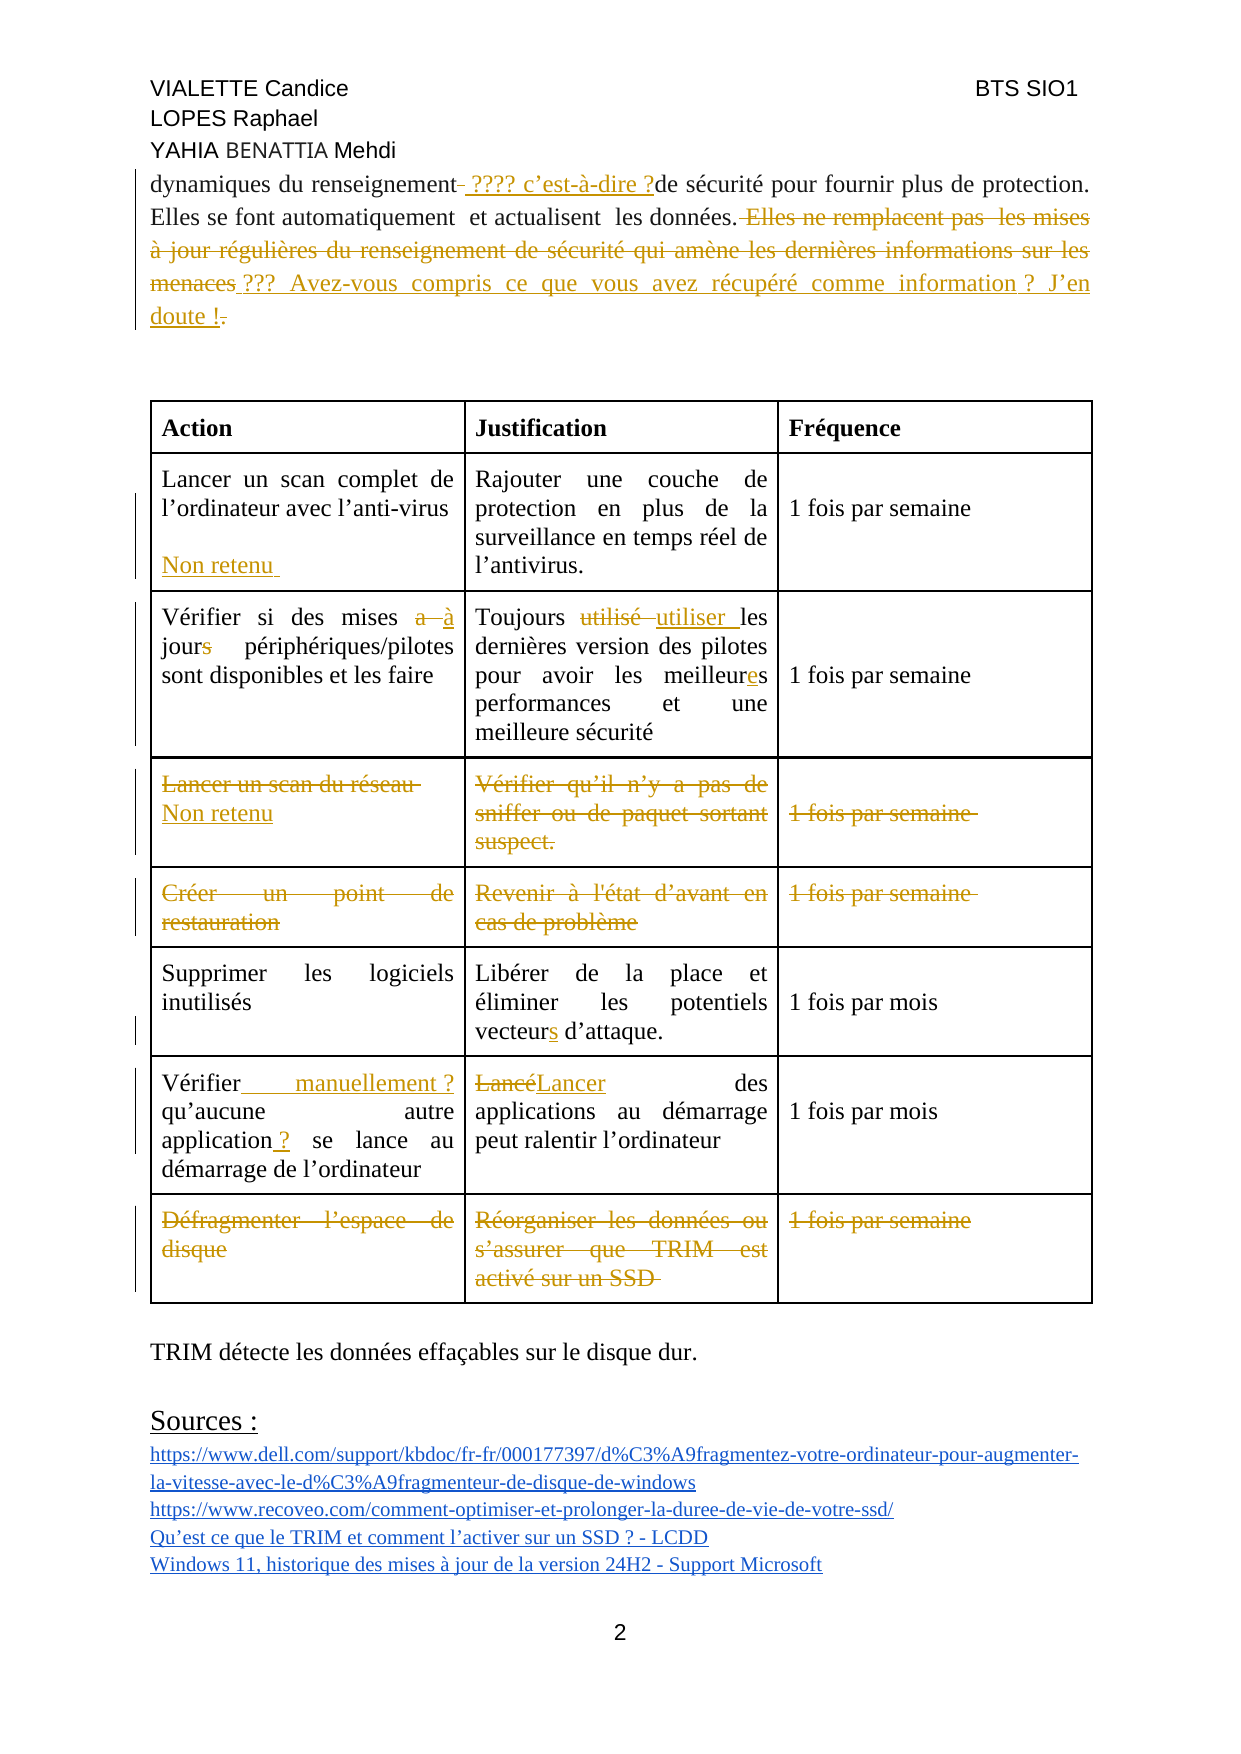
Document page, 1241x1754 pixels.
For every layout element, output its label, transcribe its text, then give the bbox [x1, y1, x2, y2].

table_cell [779, 759, 1091, 866]
text https://www.recoveo.com/comment-optimiser-et-prolonger-la-duree-de-vie-de-votre-ssd/ [150, 1497, 1090, 1521]
text Sources : [150, 1403, 1090, 1437]
table_cell Supprimer les logiciels inutilisés [152, 948, 464, 1055]
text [150, 198, 1090, 218]
text Qu’est ce que le TRIM et comment l’activer sur un SSD ? - LCDD [150, 1525, 1090, 1549]
table_cell Vérifier qu’aucune autre application se lance au démarrage de l’ordinateur [152, 1057, 464, 1193]
table_cell [466, 868, 777, 946]
table_header Fréquence [779, 402, 1091, 452]
table_cell [466, 1195, 777, 1302]
table_cell [152, 759, 464, 866]
table_cell Toujours les dernières version des pilotes pour avoir les meilleurs performances et une meilleure sécurité [466, 592, 777, 756]
table_cell 1 fois par mois [779, 1057, 1091, 1193]
table_cell 1 fois par mois [779, 948, 1091, 1055]
table_cell [152, 868, 464, 946]
table_cell 1 fois par semaine [779, 592, 1091, 756]
text Windows 11, historique des mises à jour de la version 24H2 - Support Microsoft [150, 1552, 1090, 1576]
table_cell Rajouter une couche de protection en plus de la surveillance en temps réel de l’antivirus. [466, 454, 777, 590]
table_cell [466, 759, 777, 866]
table_cell Vérifier si des mises jour périphériques/pilotes sont disponibles et les faire [152, 592, 464, 756]
table_cell des applications au démarrage peut ralentir l’ordinateur [466, 1057, 777, 1193]
table_cell [779, 1195, 1091, 1302]
table_header Justification [466, 402, 777, 452]
table_cell [779, 868, 1091, 946]
text TRIM détecte les données effaçables sur le disque dur. [150, 1337, 1090, 1366]
text https://www.dell.com/support/kbdoc/fr-fr/000177397/d%C3%A9fragmentez-votre-ordinateur-pour-augmenter-la-vitesse-avec-le-d%C3%A9fragmenteur-de-disque-de-windows [150, 1442, 1090, 1494]
table_cell Lancer un scan complet de l’ordinateur avec l’anti-virus [152, 454, 464, 590]
table_cell Libérer de la place et éliminer les potentiels vecteur d’attaque. [466, 948, 777, 1055]
table_header Action [152, 402, 464, 452]
table_cell [152, 1195, 464, 1302]
table_cell 1 fois par semaine [779, 454, 1091, 590]
